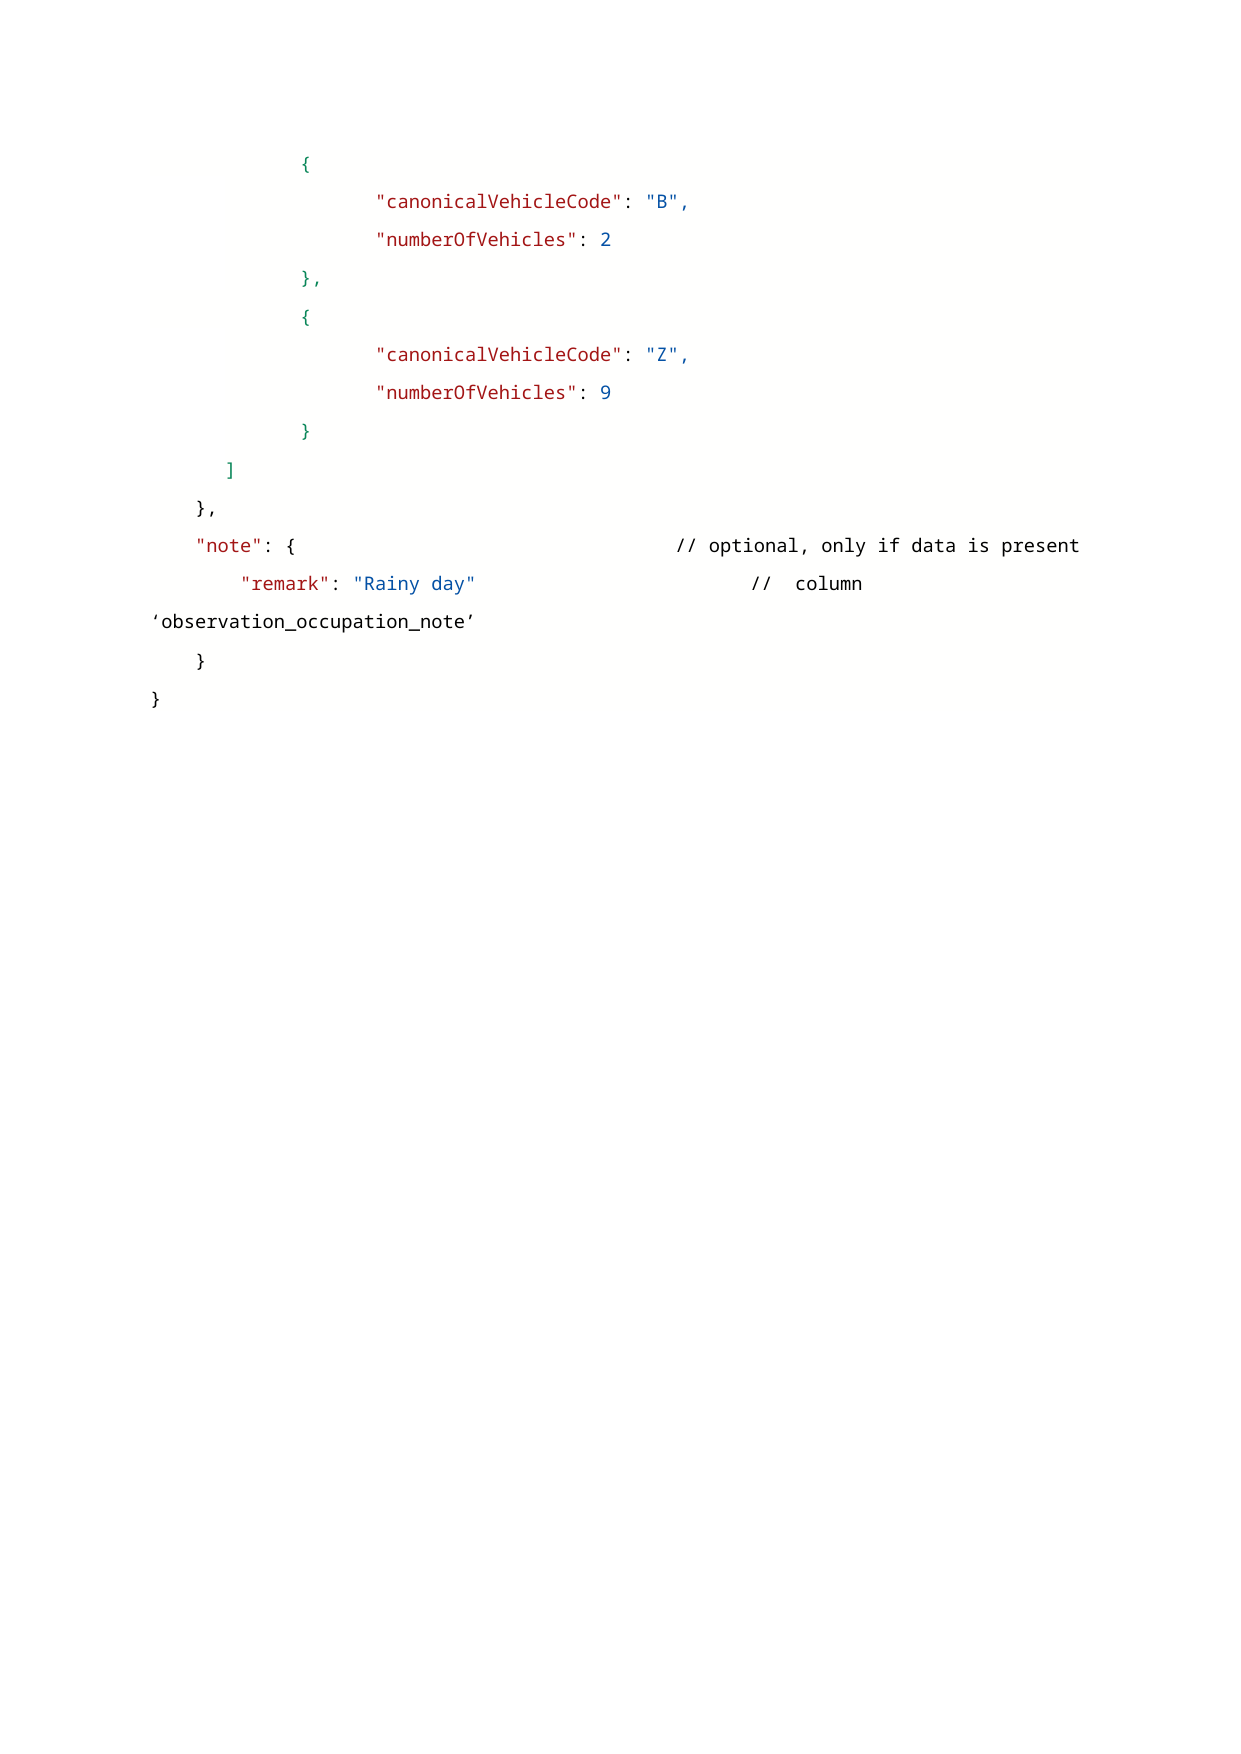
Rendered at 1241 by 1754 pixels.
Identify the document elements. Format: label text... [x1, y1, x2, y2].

text ] [225, 456, 1090, 481]
text }, [225, 265, 1090, 290]
text }, [150, 494, 1090, 519]
text "numberOfVehicles": 2 [225, 226, 1090, 252]
text { [150, 303, 1090, 328]
text { [150, 150, 1090, 176]
text } [150, 647, 1090, 672]
text "remark": "Rainy day" // column ‘observation_occupation_note’ [150, 571, 1090, 634]
text "canonicalVehicleCode": "B", [225, 188, 1090, 214]
text } [150, 685, 1090, 711]
text "note": { // optional, only if data is present [150, 532, 1090, 558]
text "numberOfVehicles": 9 [225, 379, 1090, 405]
text } [225, 418, 1090, 443]
text "canonicalVehicleCode": "Z", [225, 341, 1090, 367]
